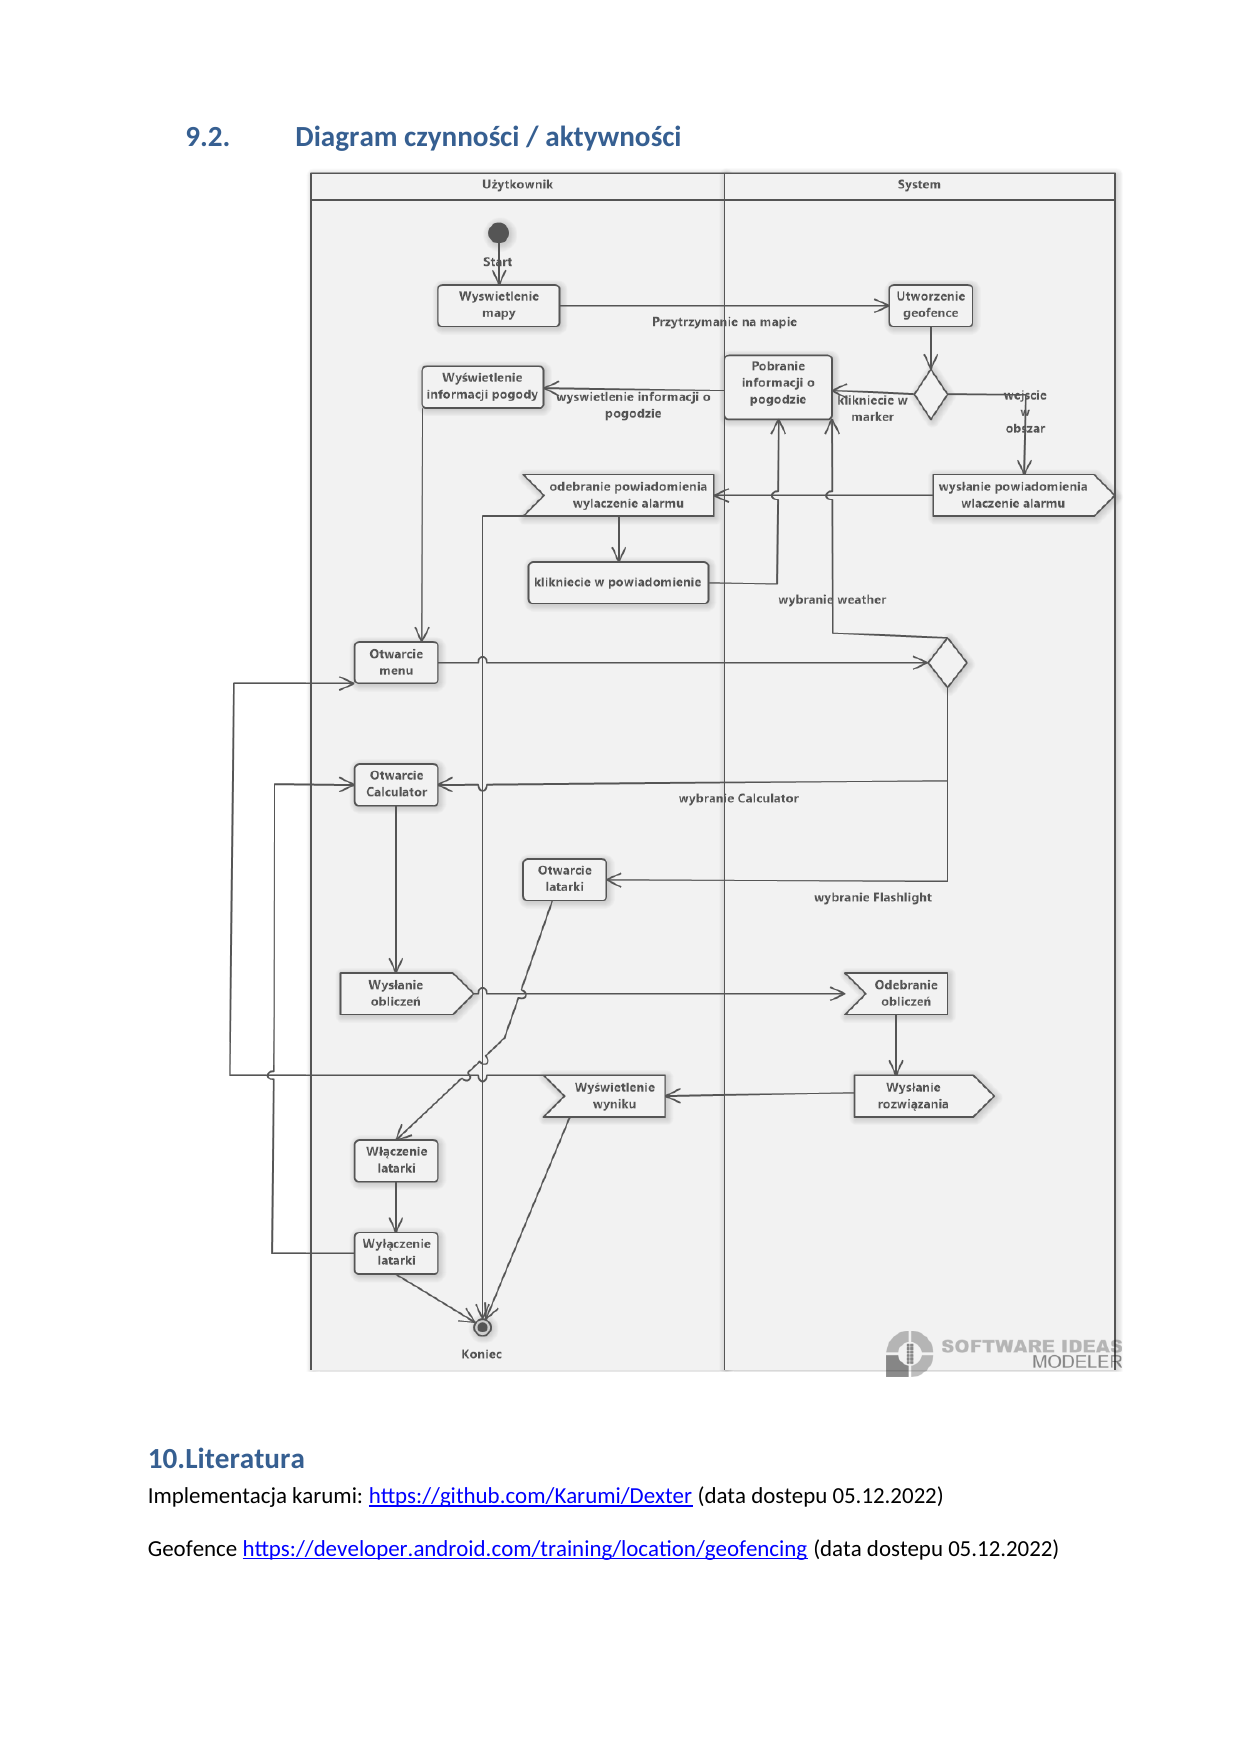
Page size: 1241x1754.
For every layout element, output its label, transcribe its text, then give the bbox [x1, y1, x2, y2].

subtitle Diagram czynności / aktywności [185, 118, 1093, 154]
subtitle Literatura [148, 1440, 1093, 1476]
text Implementacja karumi: https://github.com/Karumi/Dexter (data dostepu 05.12.2022) [148, 1481, 1093, 1509]
text Geofence https://developer.android.com/training/location/geofencing (data dostepu 05.12.2022) [148, 1534, 1093, 1562]
picture [185, 159, 1130, 1386]
